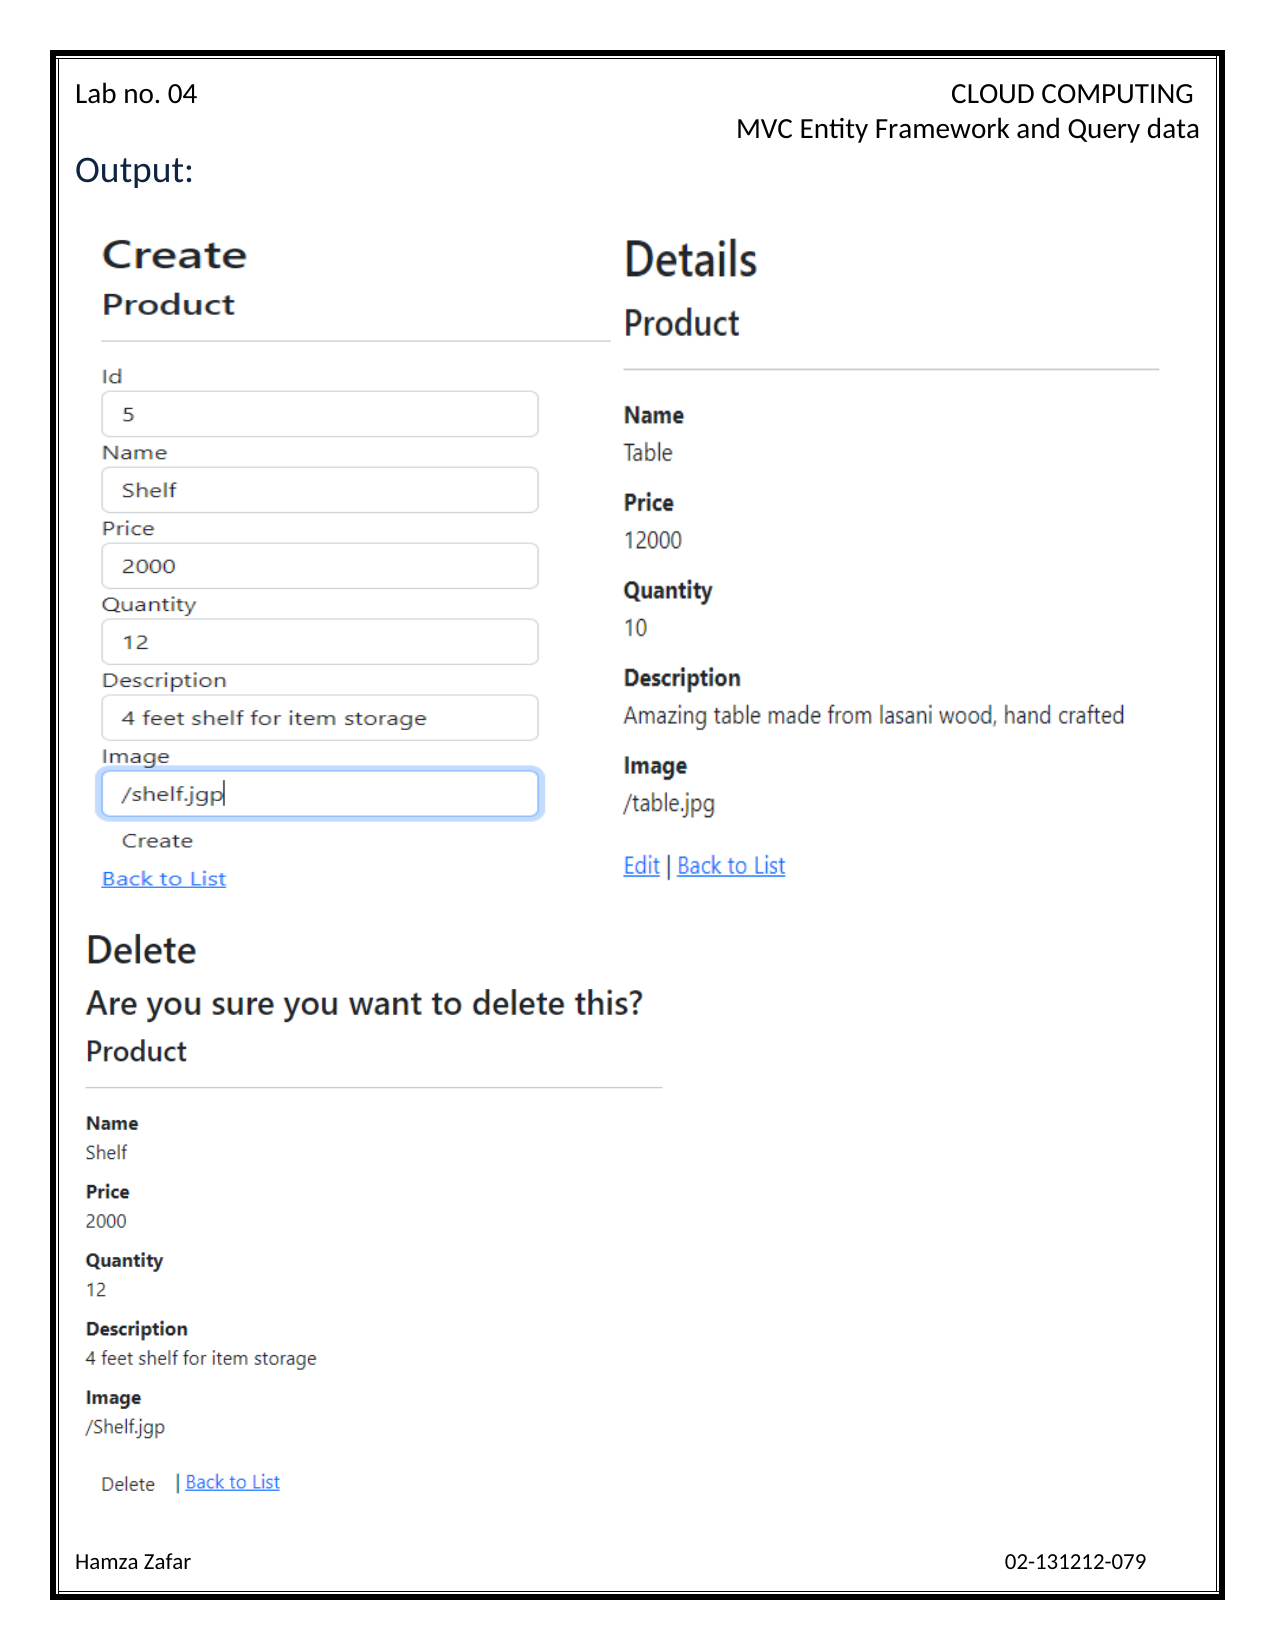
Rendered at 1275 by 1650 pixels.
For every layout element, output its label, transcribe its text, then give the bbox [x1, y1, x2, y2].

picture [75, 928, 663, 1513]
picture [75, 223, 1160, 899]
text Output: [75, 146, 1200, 192]
